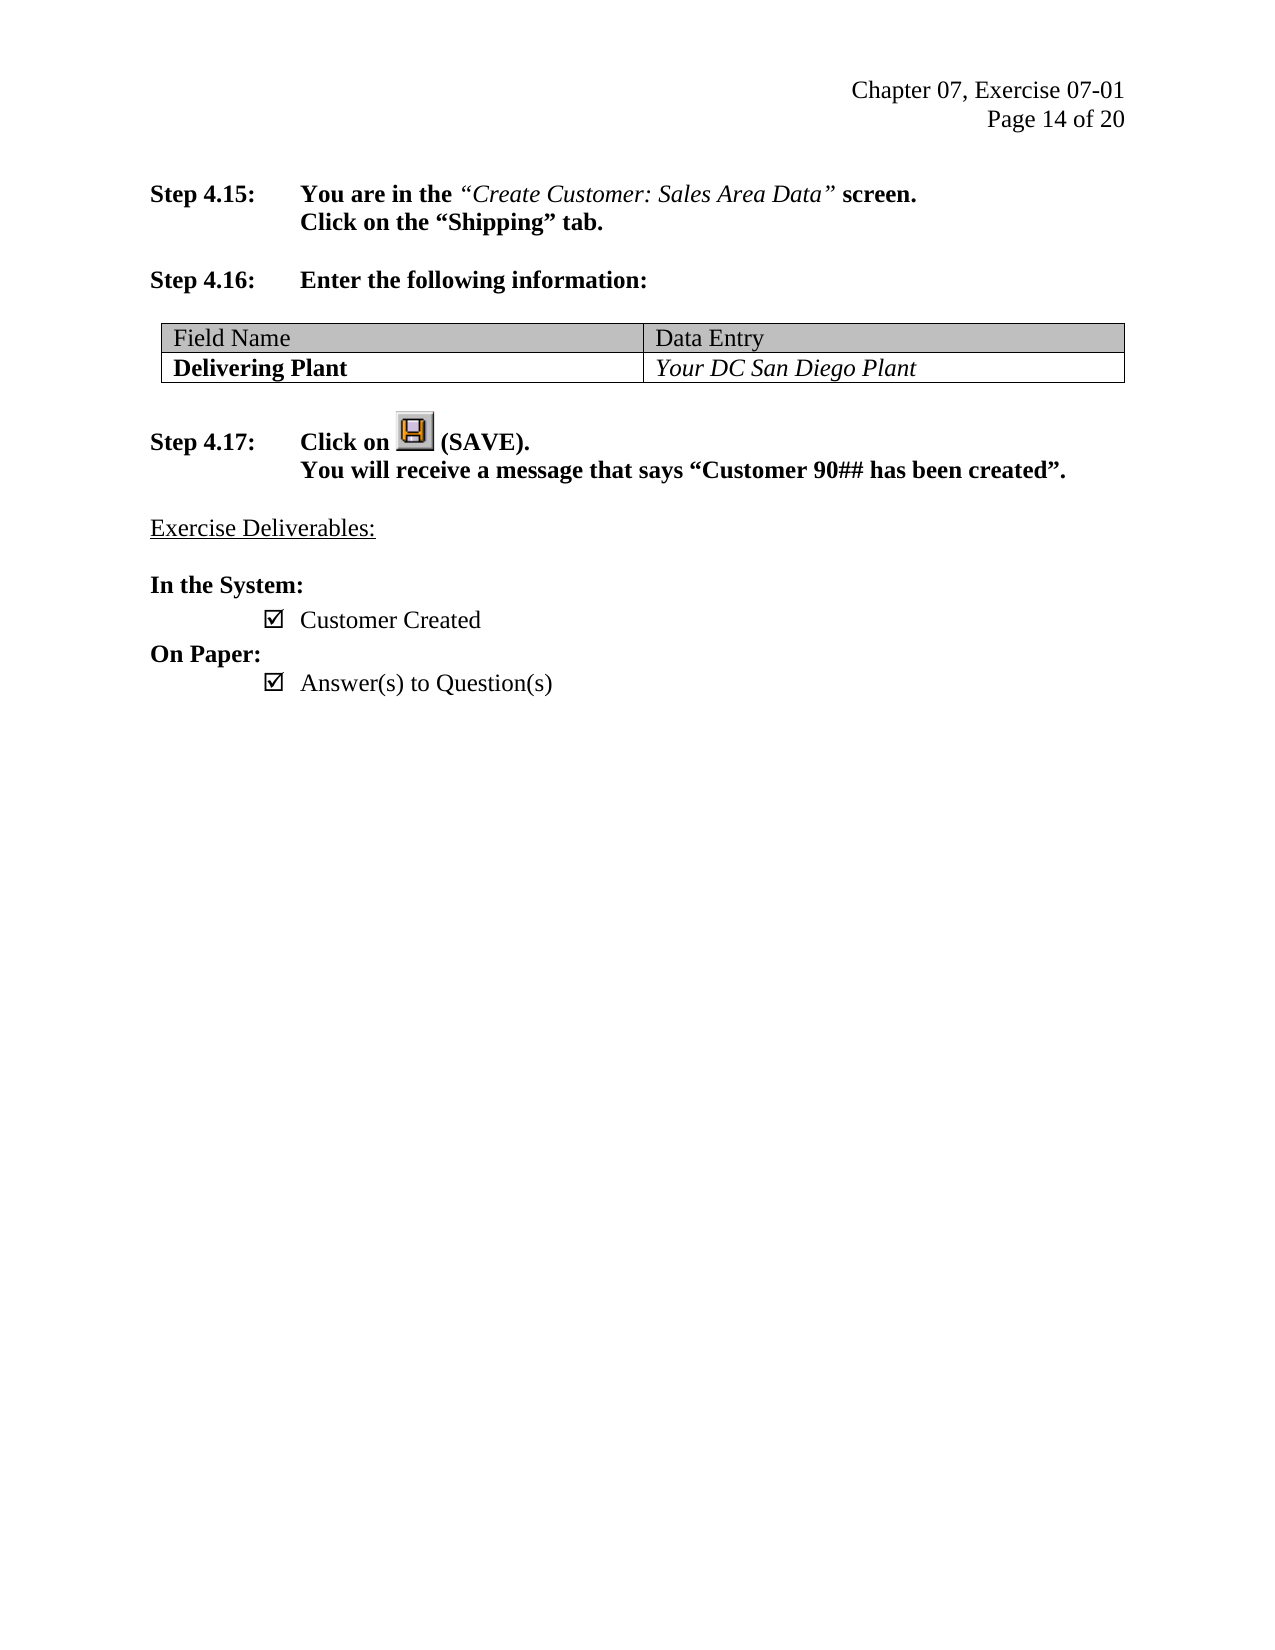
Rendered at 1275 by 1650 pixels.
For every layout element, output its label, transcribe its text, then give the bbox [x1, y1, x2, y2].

list Answer(s) to Question(s) [262, 668, 1125, 697]
picture [395, 411, 435, 451]
table_cell Your DC San Diego Plant [644, 353, 1124, 382]
text Click on (SAVE). [150, 412, 1125, 456]
text Enter the following information: [150, 265, 1125, 294]
subtitle Exercise Deliverables: [150, 513, 1125, 542]
text In the System: [150, 571, 1125, 599]
table_cell Delivering Plant [162, 353, 643, 382]
list You will receive a message that says “Customer 90## has been created”. [187, 456, 1125, 484]
table_header Data Entry [644, 324, 1124, 352]
list Click on the “Shipping” tab. [187, 207, 1125, 236]
table_header Field Name [162, 324, 643, 352]
text You are in the “Create Customer: Sales Area Data” screen. [150, 179, 1125, 207]
list Customer Created [262, 605, 1125, 634]
text On Paper: [150, 639, 1125, 668]
